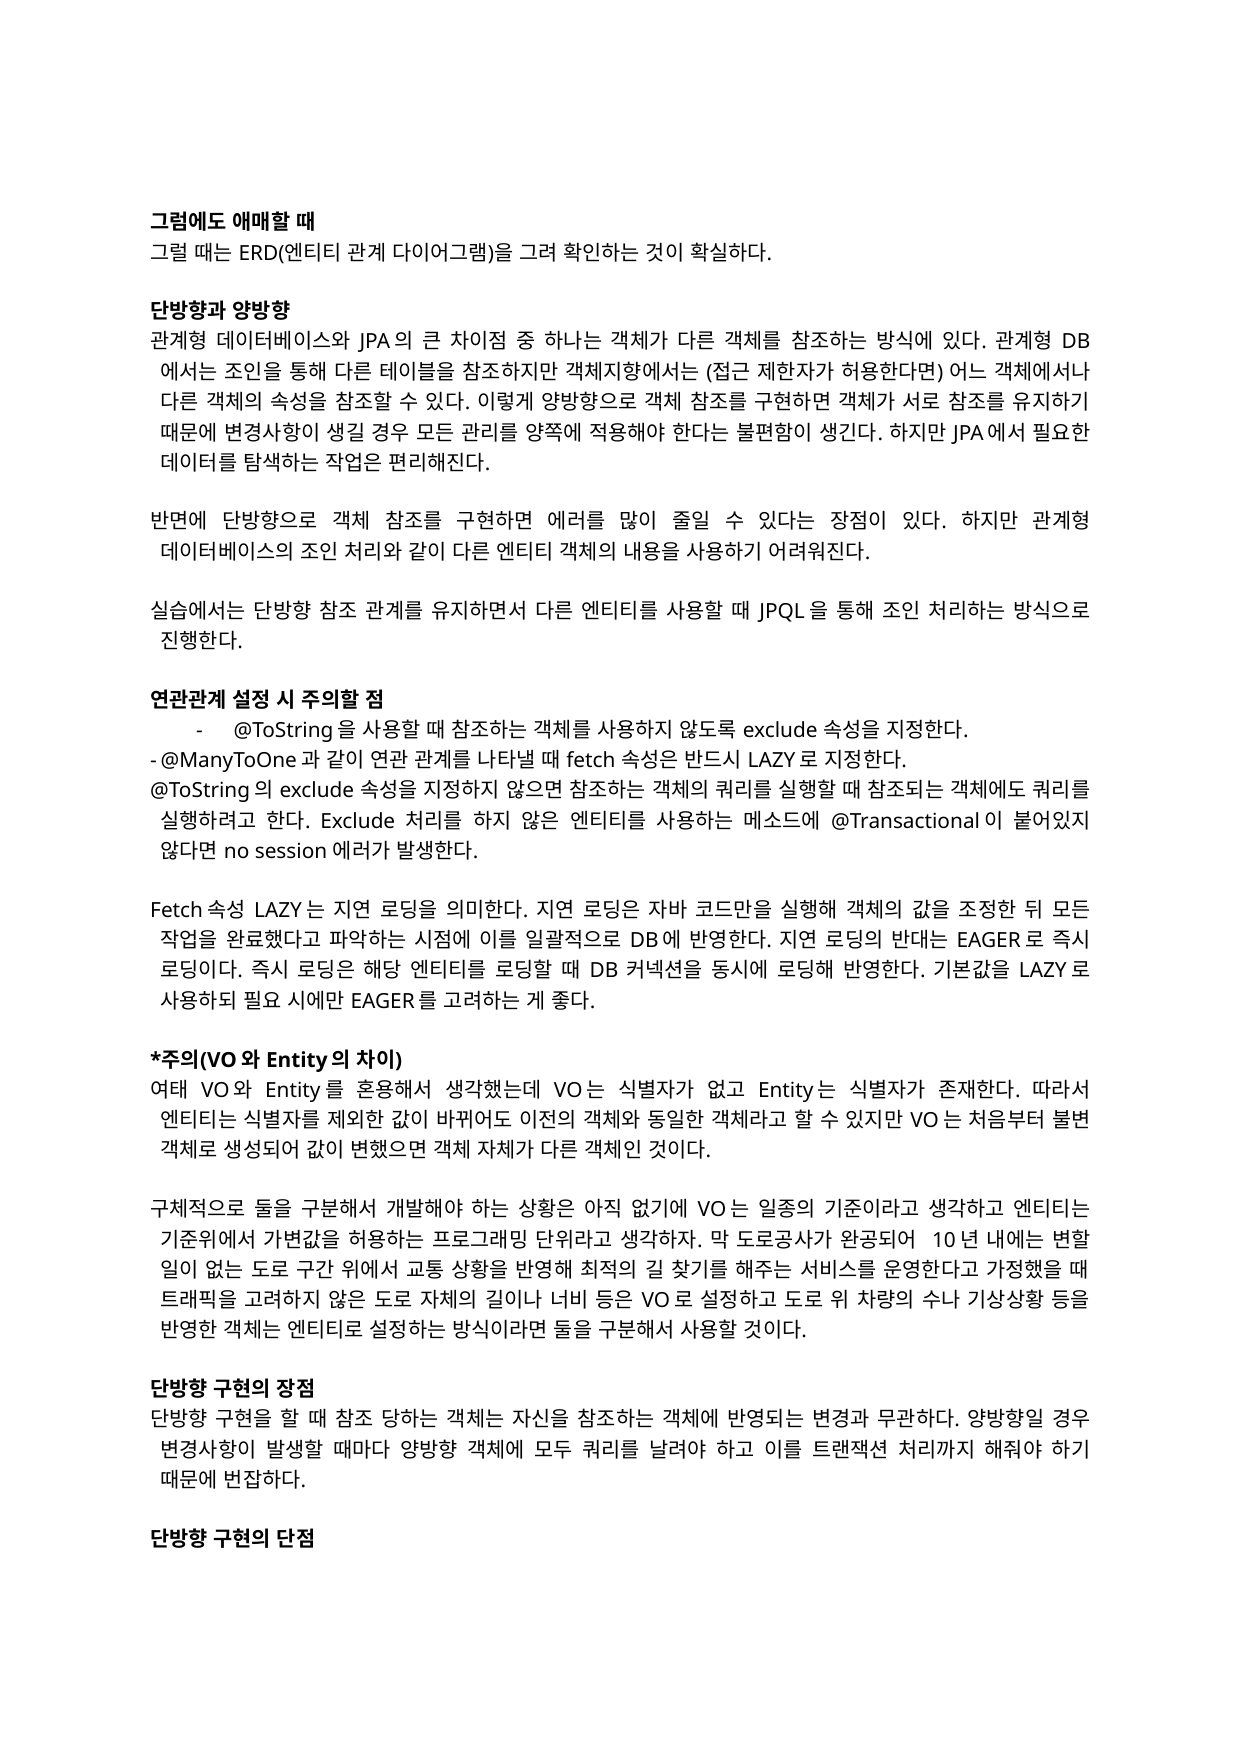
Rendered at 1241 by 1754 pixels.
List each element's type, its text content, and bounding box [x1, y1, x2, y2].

text 단방향 구현을 할 때 참조 당하는 객체는 자신을 참조하는 객체에 반영되는 변경과 무관하다. 양방향일 경우 변경사항이 발생할 때마다 양방향 객체에 모두 쿼리를 날려야 하고 이를 트랜잭션 처리까지 해줘야 하기 때문에 번잡하다. [150, 1403, 1090, 1493]
text 그럼에도 애매할 때 [150, 206, 1090, 236]
text 단방향 구현의 장점 [150, 1372, 1090, 1403]
text 여태 VO와 Entity를 혼용해서 생각했는데 VO는 식별자가 없고 Entity는 식별자가 존재한다. 따라서 엔티티는 식별자를 제외한 값이 바뀌어도 이전의 객체와 동일한 객체라고 할 수 있지만 VO는 처음부터 불변 객체로 생성되어 값이 변했으면 객체 자체가 다른 객체인 것이다. [150, 1073, 1090, 1164]
text 그럴 때는 ERD(엔티티 관계 다이어그램)을 그려 확인하는 것이 확실하다. [150, 236, 1090, 266]
text Fetch속성 LAZY는 지연 로딩을 의미한다. 지연 로딩은 자바 코드만을 실행해 객체의 값을 조정한 뒤 모든 작업을 완료했다고 파악하는 시점에 이를 일괄적으로 DB에 반영한다. 지연 로딩의 반대는 EAGER로 즉시 로딩이다. 즉시 로딩은 해당 엔티티를 로딩할 때 DB 커넥션을 동시에 로딩해 반영한다. 기본값을 LAZY로 사용하되 필요 시에만 EAGER를 고려하는 게 좋다. [150, 893, 1090, 1014]
text 실습에서는 단방향 참조 관계를 유지하면서 다른 엔티티를 사용할 때 JPQL을 통해 조인 처리하는 방식으로 진행한다. [150, 594, 1090, 654]
text 단방향과 양방향 [150, 294, 1090, 325]
text 반면에 단방향으로 객체 참조를 구현하면 에러를 많이 줄일 수 있다는 장점이 있다. 하지만 관계형 데이터베이스의 조인 처리와 같이 다른 엔티티 객체의 내용을 사용하기 어려워진다. [150, 505, 1090, 565]
list @ManyToOne과 같이 연관 관계를 나타낼 때 fetch 속성은 반드시 LAZY로 지정한다. [150, 743, 1090, 774]
text @ToString의 exclude 속성을 지정하지 않으면 참조하는 객체의 쿼리를 실행할 때 참조되는 객체에도 쿼리를 실행하려고 한다. Exclude 처리를 하지 않은 엔티티를 사용하는 메소드에 @Transactional이 붙어있지 않다면 no session 에러가 발생한다. [150, 774, 1090, 865]
text 연관관계 설정 시 주의할 점 [150, 683, 1090, 713]
text 단방향 구현의 단점 [150, 1522, 1090, 1552]
list @ToString을 사용할 때 참조하는 객체를 사용하지 않도록 exclude 속성을 지정한다. [196, 713, 1090, 743]
text 구체적으로 둘을 구분해서 개발해야 하는 상황은 아직 없기에 VO는 일종의 기준이라고 생각하고 엔티티는 기준위에서 가변값을 허용하는 프로그래밍 단위라고 생각하자. 막 도로공사가 완공되어 10년 내에는 변할 일이 없는 도로 구간 위에서 교통 상황을 반영해 최적의 길 찾기를 해주는 서비스를 운영한다고 가정했을 때 트래픽을 고려하지 않은 도로 자체의 길이나 너비 등은 VO로 설정하고 도로 위 차량의 수나 기상상황 등을 반영한 객체는 엔티티로 설정하는 방식이라면 둘을 구분해서 사용할 것이다. [150, 1192, 1090, 1344]
text 관계형 데이터베이스와 JPA의 큰 차이점 중 하나는 객체가 다른 객체를 참조하는 방식에 있다. 관계형 DB에서는 조인을 통해 다른 테이블을 참조하지만 객체지향에서는 (접근 제한자가 허용한다면) 어느 객체에서나 다른 객체의 속성을 참조할 수 있다. 이렇게 양방향으로 객체 참조를 구현하면 객체가 서로 참조를 유지하기 때문에 변경사항이 생길 경우 모든 관리를 양쪽에 적용해야 한다는 불편함이 생긴다. 하지만 JPA에서 필요한 데이터를 탐색하는 작업은 편리해진다. [150, 325, 1090, 476]
text *주의(VO와 Entity의 차이) [150, 1043, 1090, 1073]
